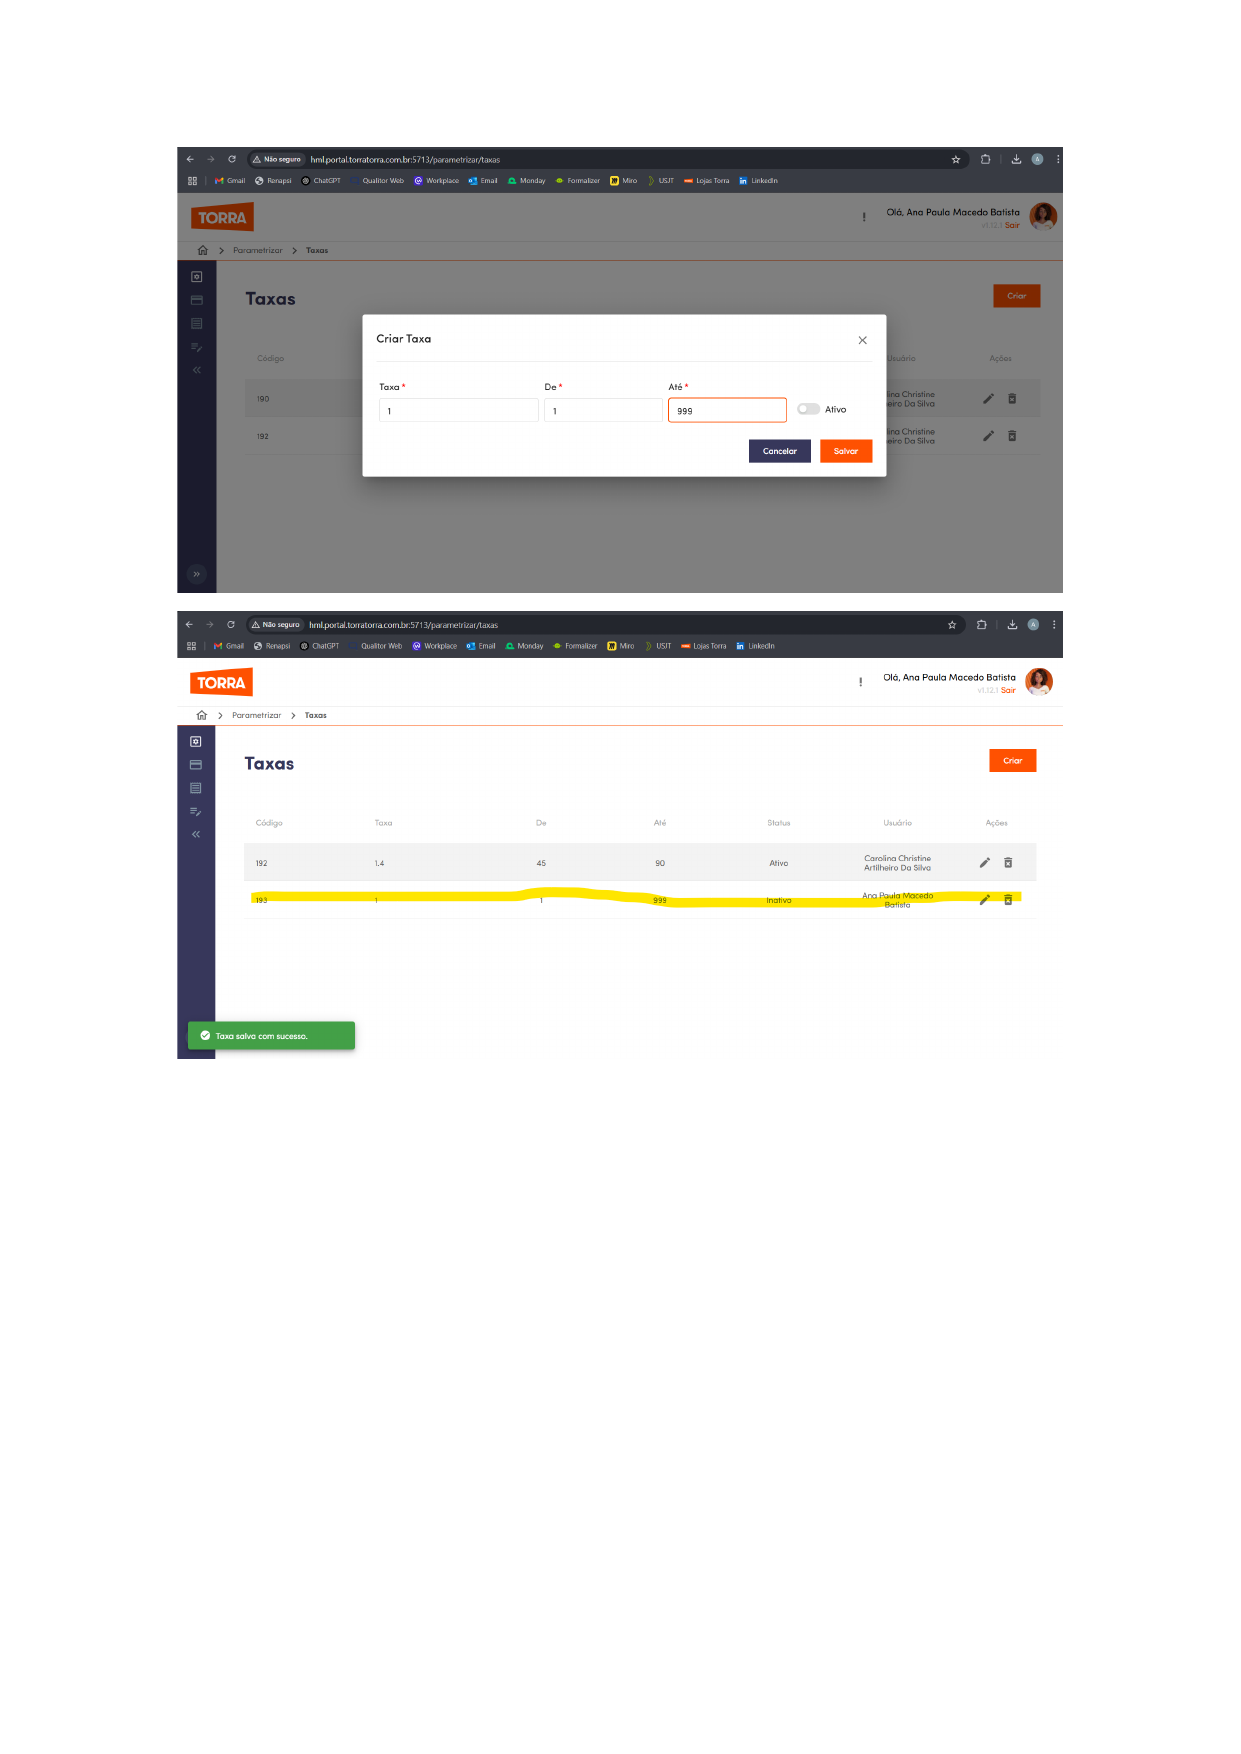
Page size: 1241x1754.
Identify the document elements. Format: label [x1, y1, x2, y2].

picture [177, 611, 1063, 1059]
picture [177, 147, 1063, 593]
